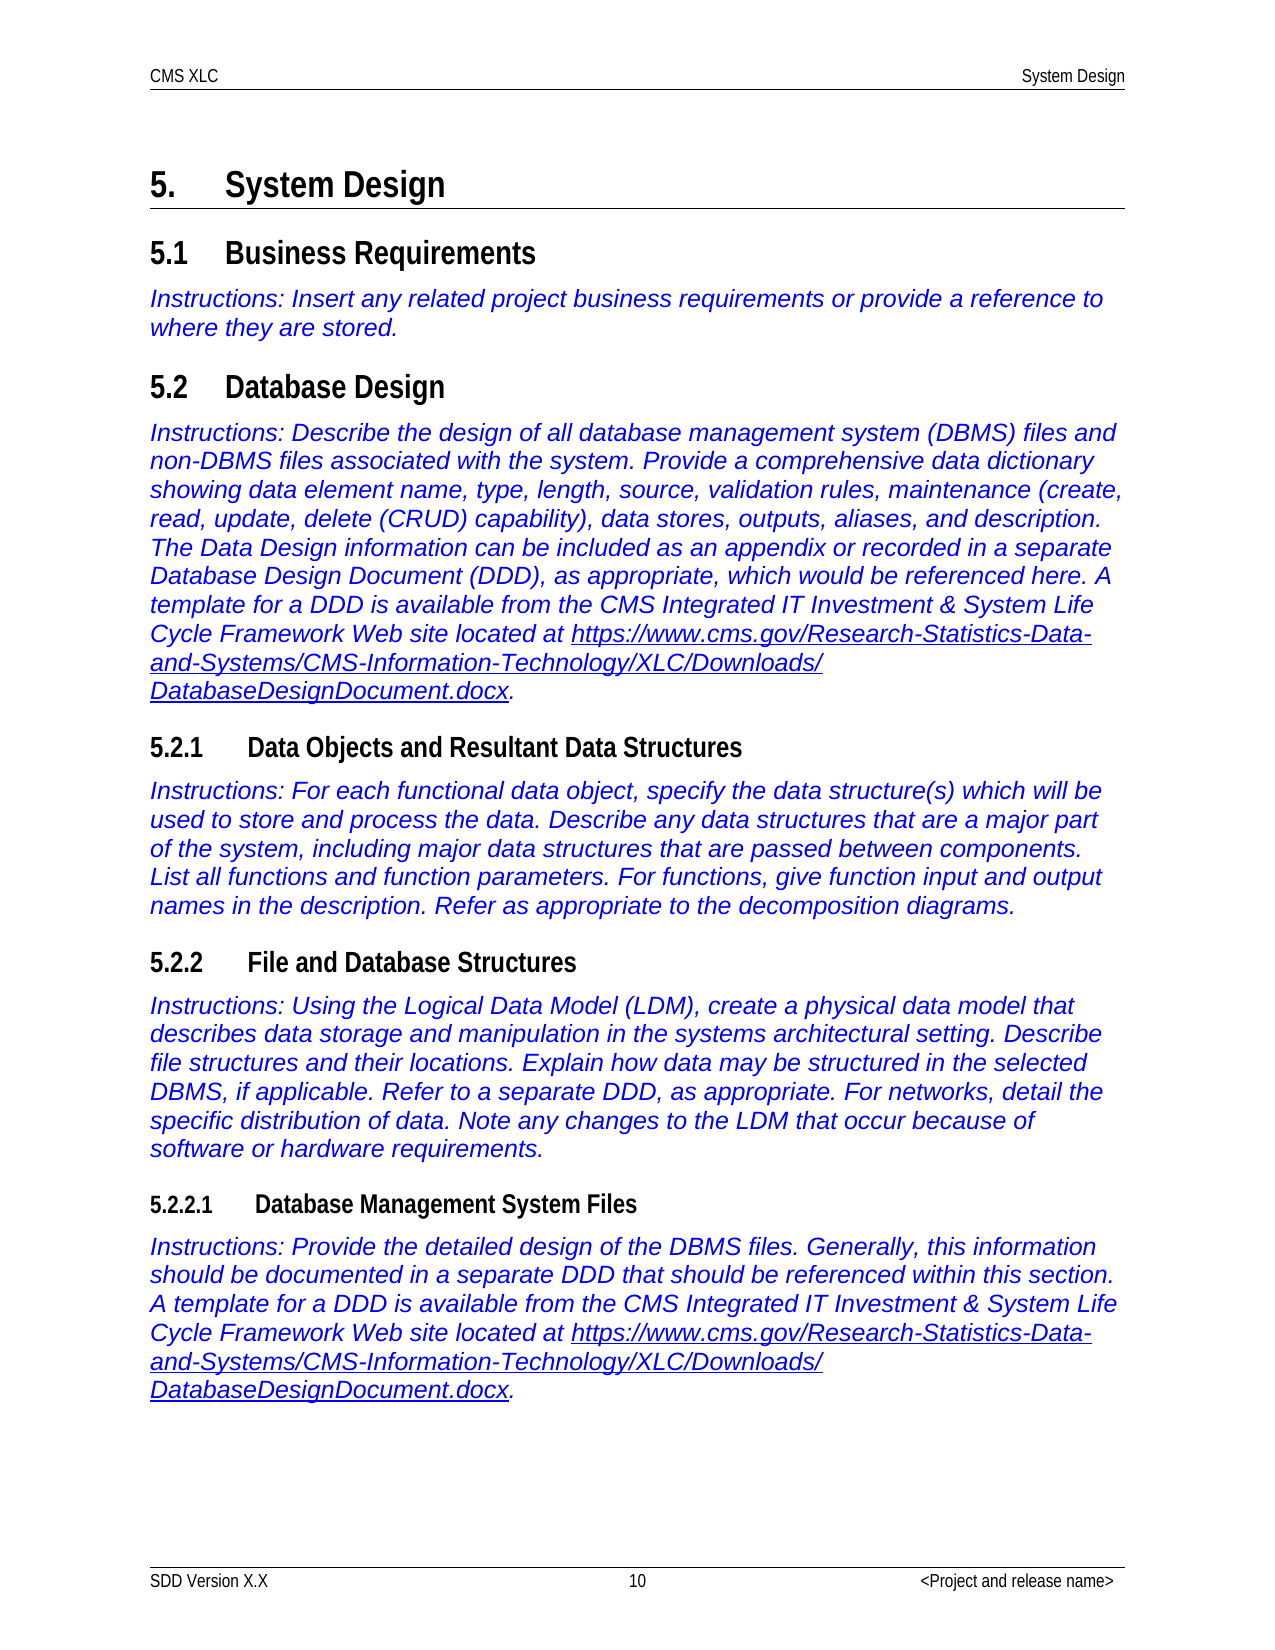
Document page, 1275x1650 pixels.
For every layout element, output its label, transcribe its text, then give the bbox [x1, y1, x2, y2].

text Instructions: Insert any related project business requirements or provide a reference to where they are stored. [150, 284, 1125, 342]
subtitle Database Design [150, 367, 1125, 405]
subtitle Data Objects and Resultant Data Structures [150, 730, 1125, 763]
subtitle Database Management System Files [150, 1188, 1125, 1219]
subtitle System Design [150, 162, 1125, 208]
text Instructions: For each functional data object, specify the data structure(s) which will be used to store and process the data. Describe any data structures that are a major part of the system, including major data structures that are passed between components. List all functions and function parameters. For functions, give function input and output names in the description. Refer as appropriate to the decomposition diagrams. [150, 776, 1125, 920]
subtitle File and Database Structures [150, 945, 1125, 978]
subtitle Business Requirements [150, 234, 1125, 272]
text Instructions: Provide the detailed design of the DBMS files. Generally, this information should be documented in a separate DDD that should be referenced within this section. A template for a DDD is available from the CMS Integrated IT Investment & System Life Cycle Framework Web site located at https://www.cms.gov/Research-Statistics-Data-and-Systems/CMS-Information-Technology/XLC/Downloads/DatabaseDesignDocument.docx. [150, 1232, 1125, 1404]
text Instructions: Describe the design of all database management system (DBMS) files and non-DBMS files associated with the system. Provide a comprehensive data dictionary showing data element name, type, length, source, validation rules, maintenance (create, read, update, delete (CRUD) capability), data stores, outputs, aliases, and description. The Data Design information can be included as an appendix or recorded in a separate Database Design Document (DDD), as appropriate, which would be referenced here. A template for a DDD is available from the CMS Integrated IT Investment & System Life Cycle Framework Web site located at https://www.cms.gov/Research-Statistics-Data-and-Systems/CMS-Information-Technology/XLC/Downloads/DatabaseDesignDocument.docx. [150, 418, 1125, 705]
text Instructions: Using the Logical Data Model (LDM), create a physical data model that describes data storage and manipulation in the systems architectural setting. Describe file structures and their locations. Explain how data may be structured in the selected DBMS, if applicable. Refer to a separate DDD, as appropriate. For networks, detail the specific distribution of data. Note any changes to the LDM that occur because of software or hardware requirements. [150, 991, 1125, 1163]
